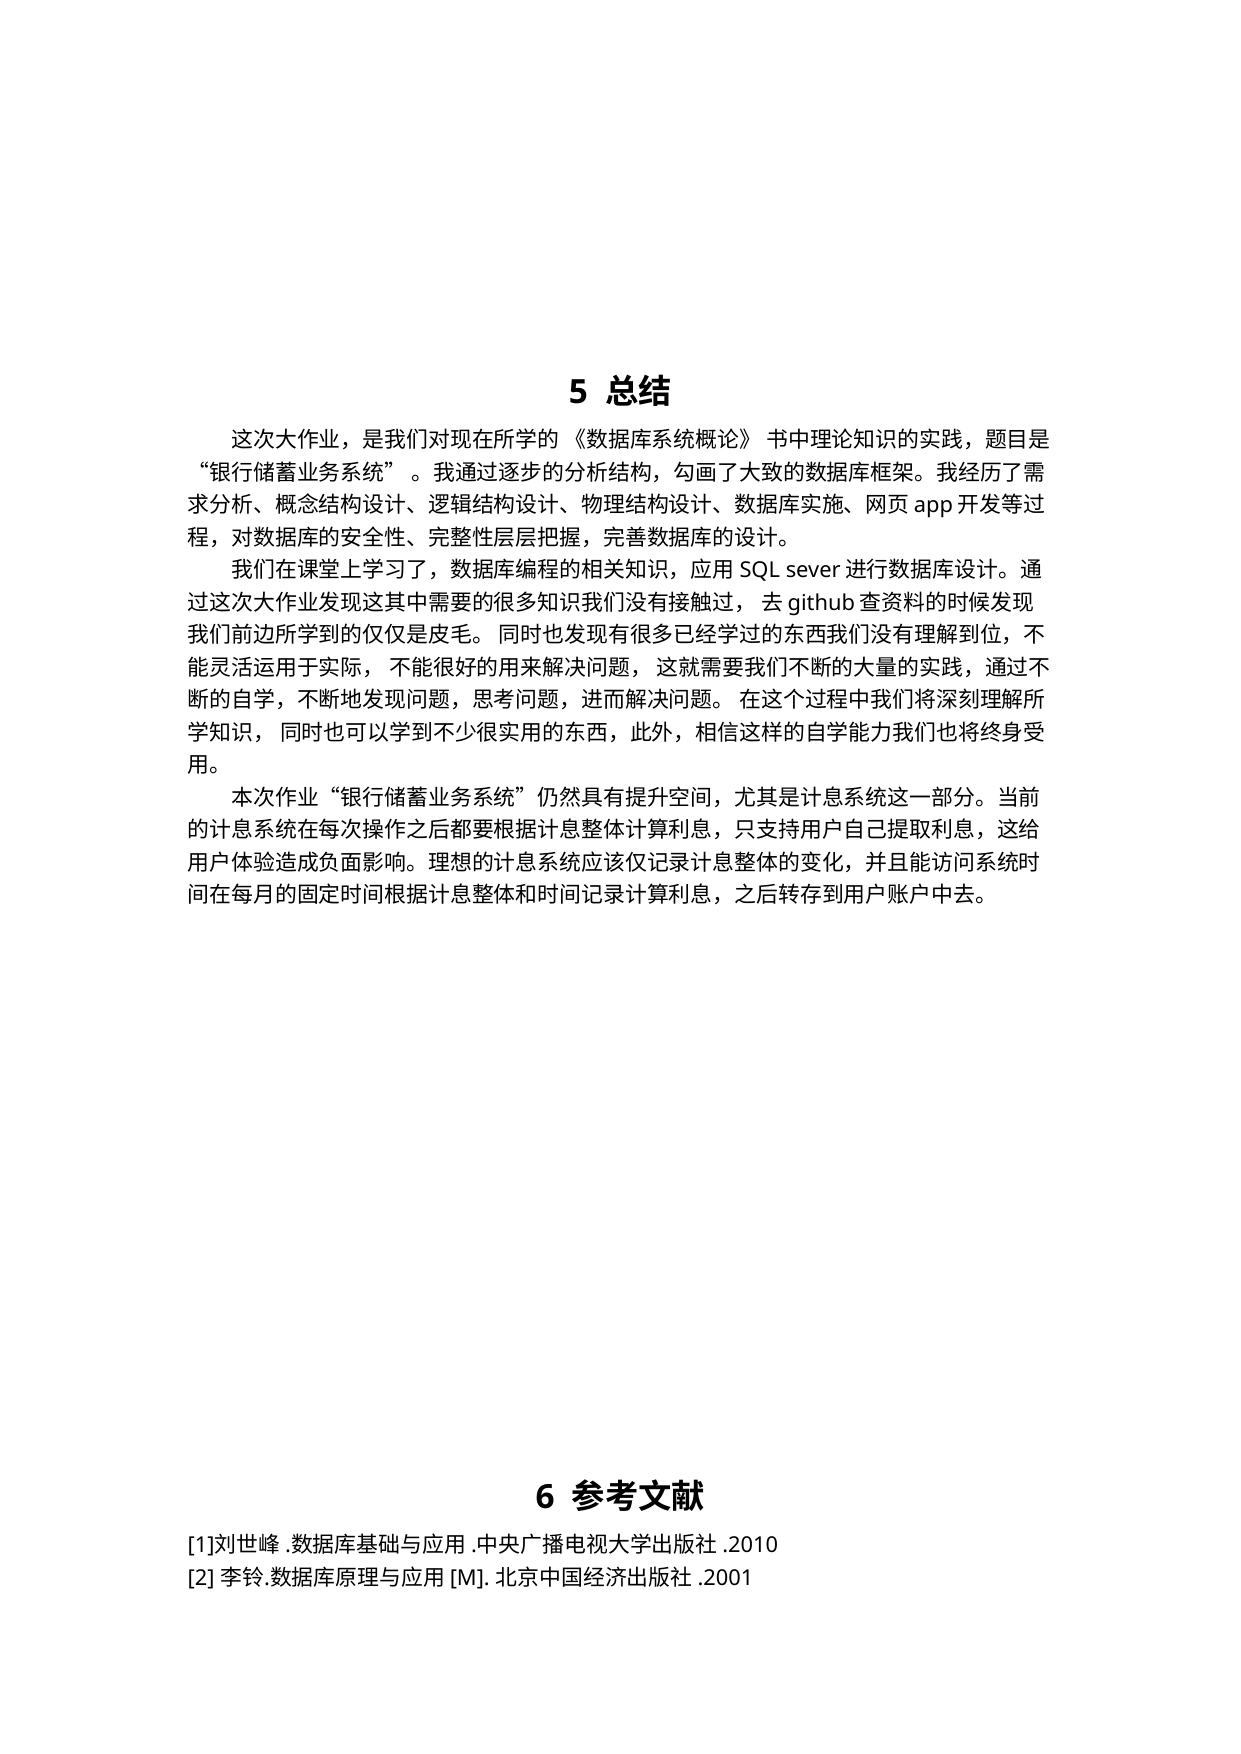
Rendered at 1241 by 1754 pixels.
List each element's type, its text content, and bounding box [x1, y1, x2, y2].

text 5 总结 [187, 357, 1053, 422]
text 6 参考文献 [187, 1462, 1053, 1527]
text 本次作业“银行储蓄业务系统”仍然具有提升空间，尤其是计息系统这一部分。当前的计息系统在每次操作之后都要根据计息整体计算利息，只支持用户自己提取利息，这给用户体验造成负面影响。理想的计息系统应该仅记录计息整体的变化，并且能访问系统时间在每月的固定时间根据计息整体和时间记录计算利息，之后转存到用户账户中去。 [187, 779, 1053, 909]
text 这次大作业，是我们对现在所学的 《数据库系统概论》 书中理论知识的实践，题目是“银行储蓄业务系统” 。我通过逐步的分析结构，勾画了大致的数据库框架。我经历了需求分析、概念结构设计、逻辑结构设计、物理结构设计、数据库实施、网页app开发等过程，对数据库的安全性、完整性层层把握，完善数据库的设计。 [187, 422, 1053, 552]
text [2] 李铃.数据库原理与应用 [M]. 北京中国经济出版社 .2001 [187, 1559, 1053, 1592]
text 我们在课堂上学习了，数据库编程的相关知识，应用 SQL sever进行数据库设计。通过这次大作业发现这其中需要的很多知识我们没有接触过， 去github查资料的时候发现我们前边所学到的仅仅是皮毛。 同时也发现有很多已经学过的东西我们没有理解到位，不能灵活运用于实际， 不能很好的用来解决问题， 这就需要我们不断的大量的实践，通过不断的自学，不断地发现问题，思考问题，进而解决问题。 在这个过程中我们将深刻理解所学知识， 同时也可以学到不少很实用的东西，此外，相信这样的自学能力我们也将终身受用。 [187, 552, 1053, 779]
text [1]刘世峰 .数据库基础与应用 .中央广播电视大学出版社 .2010 [187, 1527, 1053, 1559]
